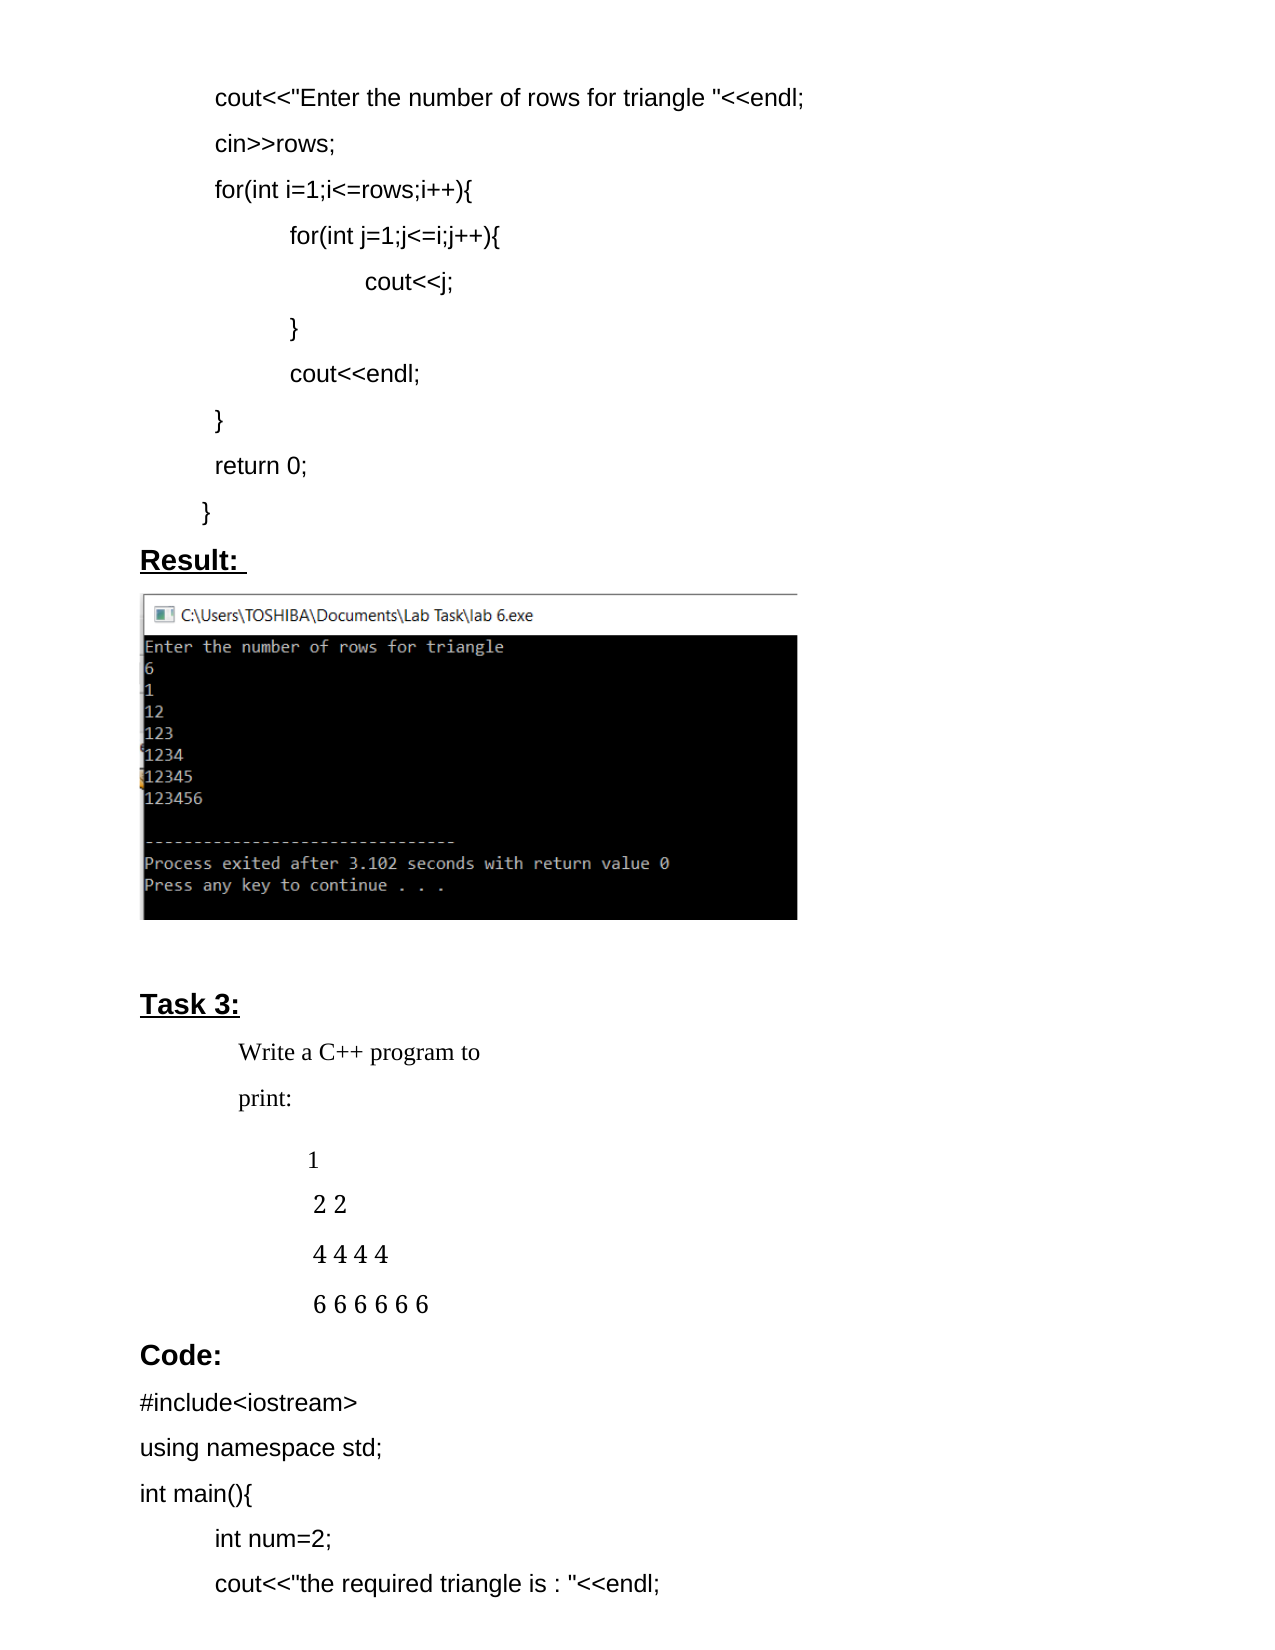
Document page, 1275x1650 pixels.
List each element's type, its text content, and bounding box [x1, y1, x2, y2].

text #include<iostream> [139, 1388, 1185, 1417]
text for(int j=1;j<=i;j++){ [139, 221, 1185, 250]
text cout<<"Enter the number of rows for triangle "<<endl; [139, 83, 1185, 112]
text cout<<"the required triangle is : "<<endl; [139, 1569, 1185, 1598]
text Result: [139, 543, 1185, 576]
text int num=2; [139, 1524, 1185, 1553]
text 2 2 [313, 1192, 1185, 1219]
text for(int i=1;i<=rows;i++){ [139, 175, 1185, 204]
text 4 4 4 4 [313, 1237, 1185, 1271]
text } [139, 405, 1185, 434]
text Task 3: [139, 987, 1185, 1021]
text int main(){ [139, 1478, 1185, 1507]
text cout<<endl; [139, 359, 1185, 388]
text cout<<j; [139, 267, 1185, 296]
text Code: [139, 1338, 1185, 1371]
text using namespace std; [139, 1433, 1185, 1462]
picture [139, 593, 798, 920]
text Write a C++ program to print: [238, 1037, 484, 1112]
text 1 [238, 1146, 484, 1174]
text 6 6 6 6 6 6 [313, 1287, 1185, 1321]
text return 0; [139, 451, 1185, 479]
text cin>>rows; [139, 129, 1185, 158]
text } [139, 313, 1185, 342]
text } [139, 497, 1185, 526]
